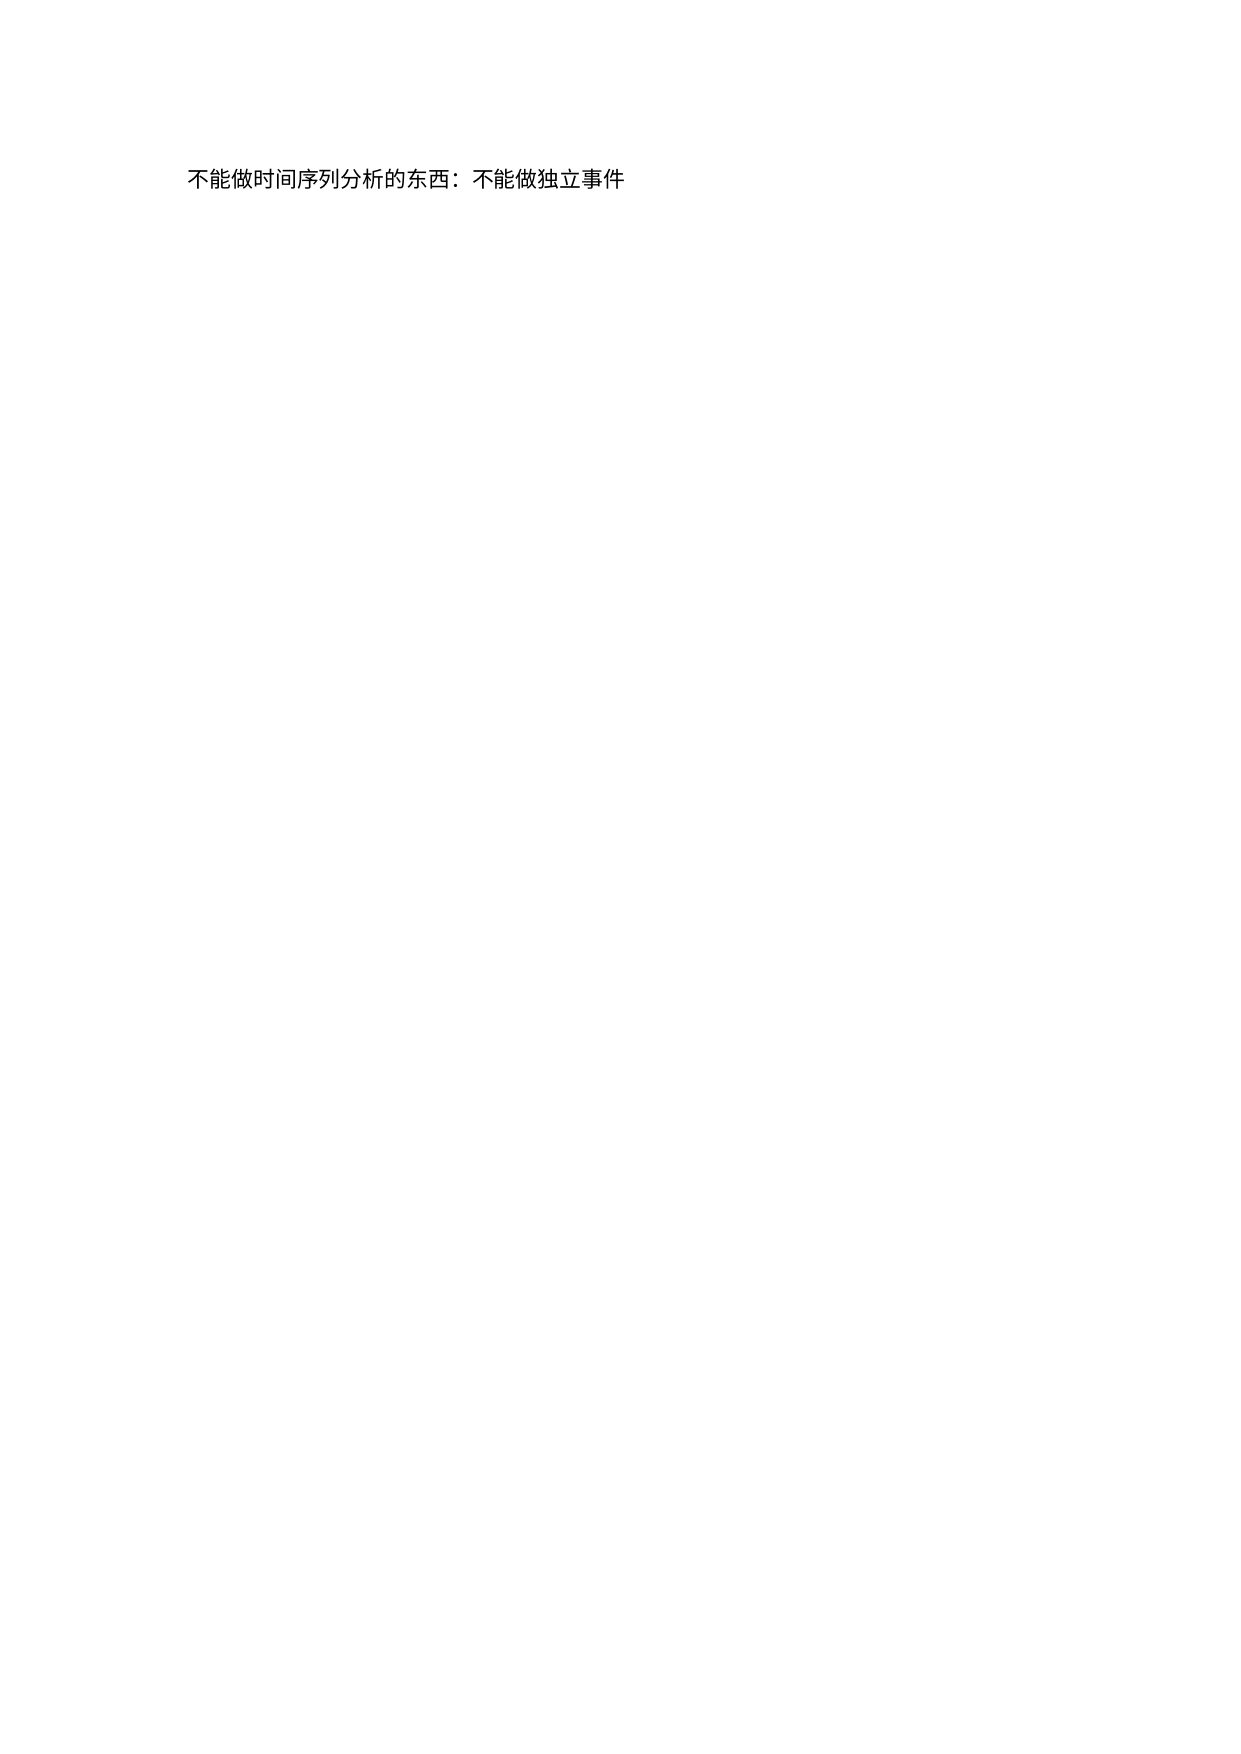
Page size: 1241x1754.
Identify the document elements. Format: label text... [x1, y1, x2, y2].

text 不能做时间序列分析的东西：不能做独立事件 [187, 162, 1053, 194]
